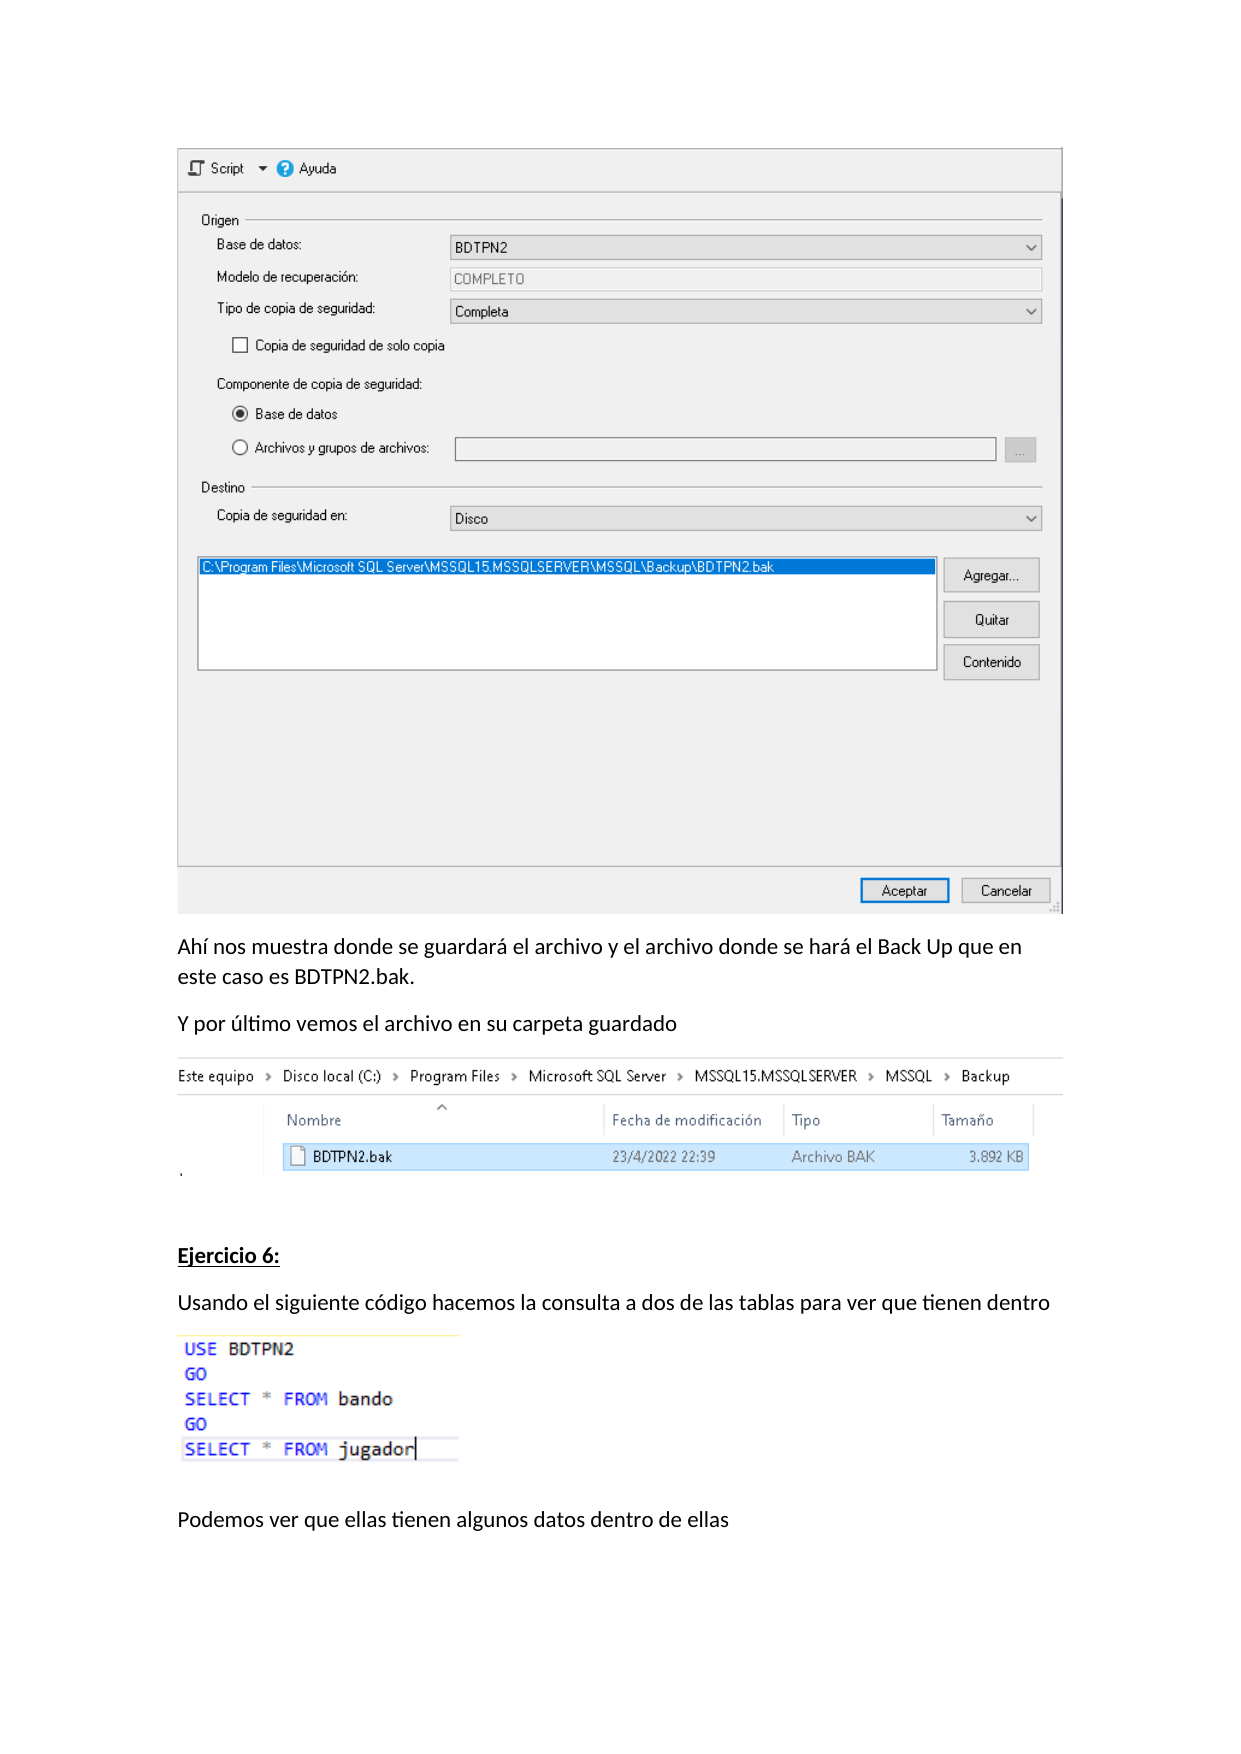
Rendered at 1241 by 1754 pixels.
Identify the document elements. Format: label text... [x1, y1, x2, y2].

picture [177, 1335, 459, 1487]
text Y por último vemos el archivo en su carpeta guardado [177, 1009, 1063, 1037]
text Ahí nos muestra donde se guardará el archivo y el archivo donde se hará el Back Up que en este caso es BDTPN2.bak. [177, 932, 1063, 990]
picture [177, 147, 1063, 914]
text Usando el siguiente código hacemos la consulta a dos de las tablas para ver que tienen dentro [177, 1288, 1063, 1316]
text Podemos ver que ellas tienen algunos datos dentro de ellas [177, 1506, 1063, 1533]
picture [177, 1056, 1063, 1176]
text Ejercicio 6: [177, 1241, 1063, 1269]
